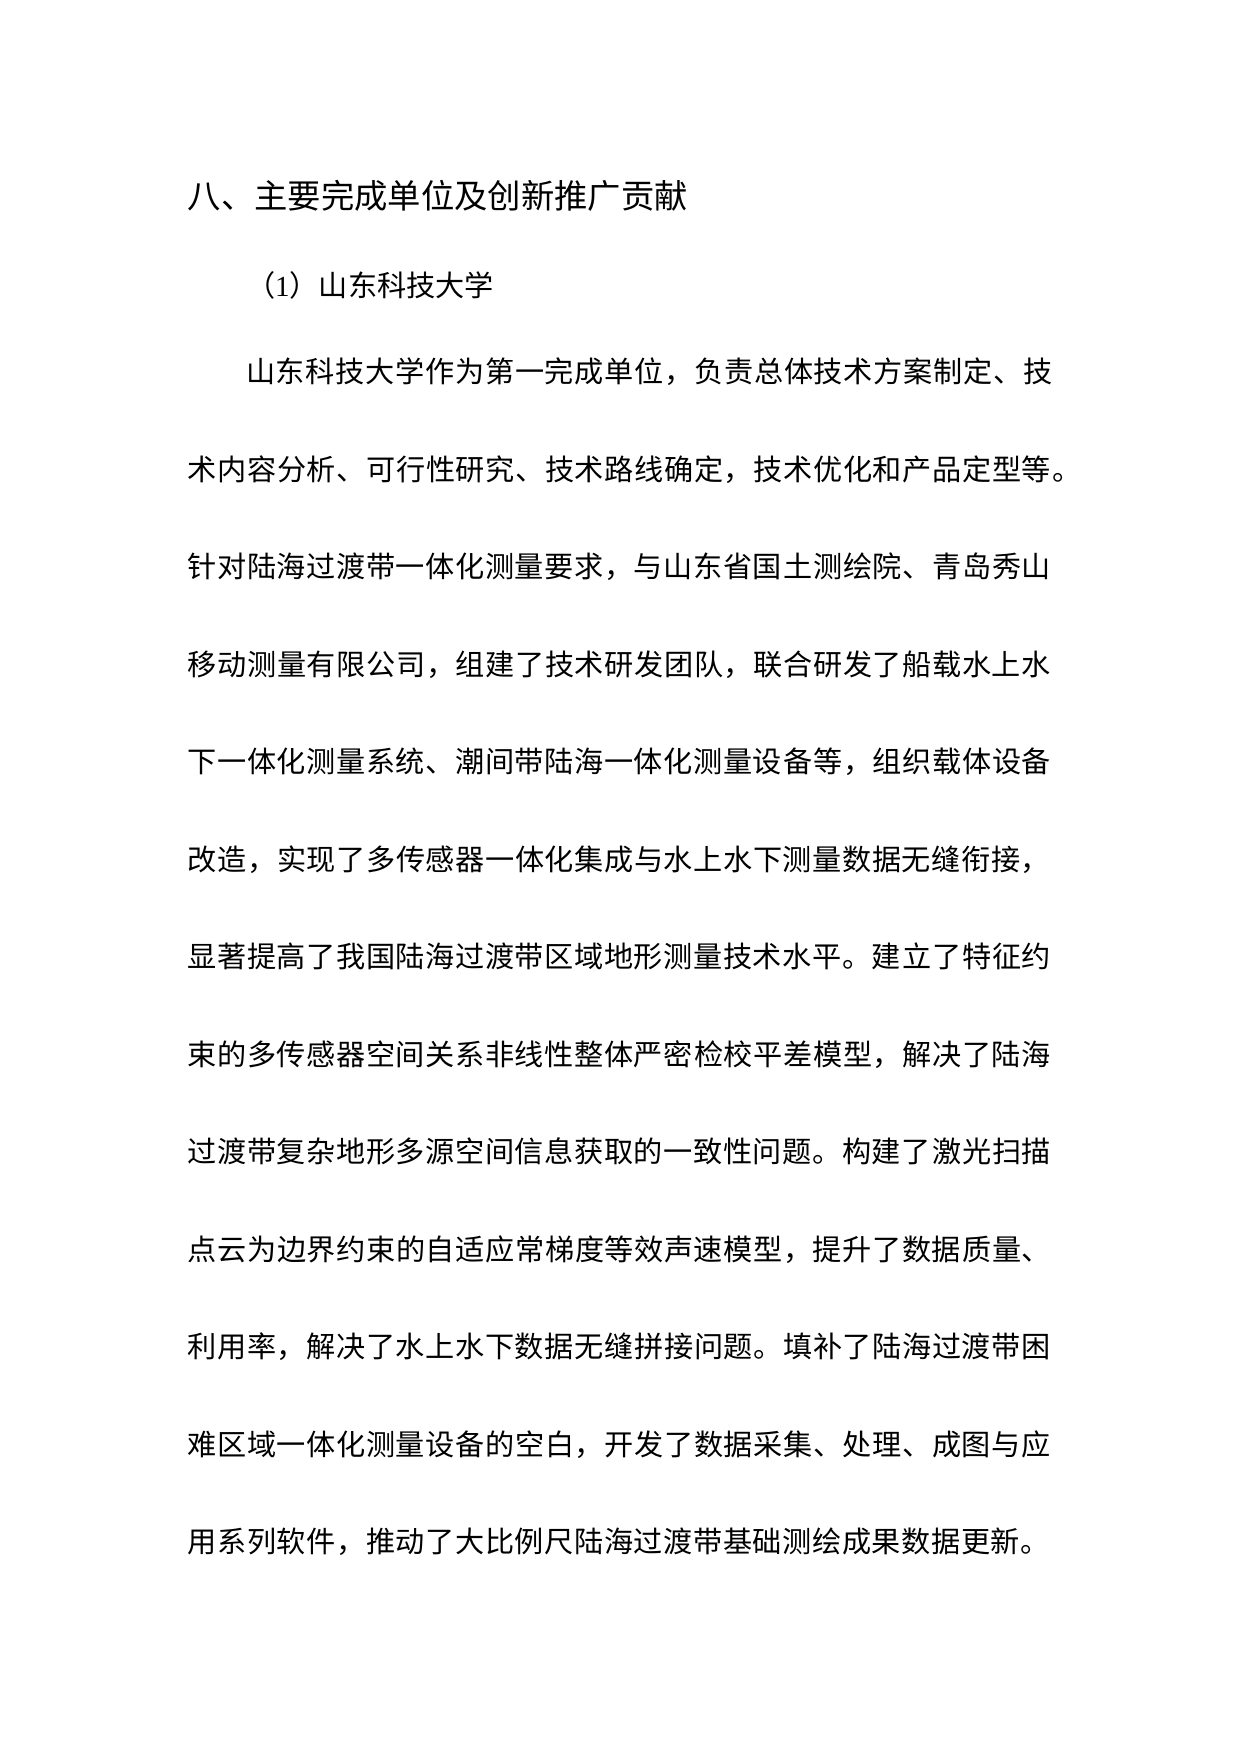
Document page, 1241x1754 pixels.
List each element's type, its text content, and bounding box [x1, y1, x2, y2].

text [187, 337, 1053, 1572]
text 八、主要完成单位及创新推广贡献 [187, 162, 1053, 227]
text （1）山东科技大学 [187, 251, 1053, 316]
